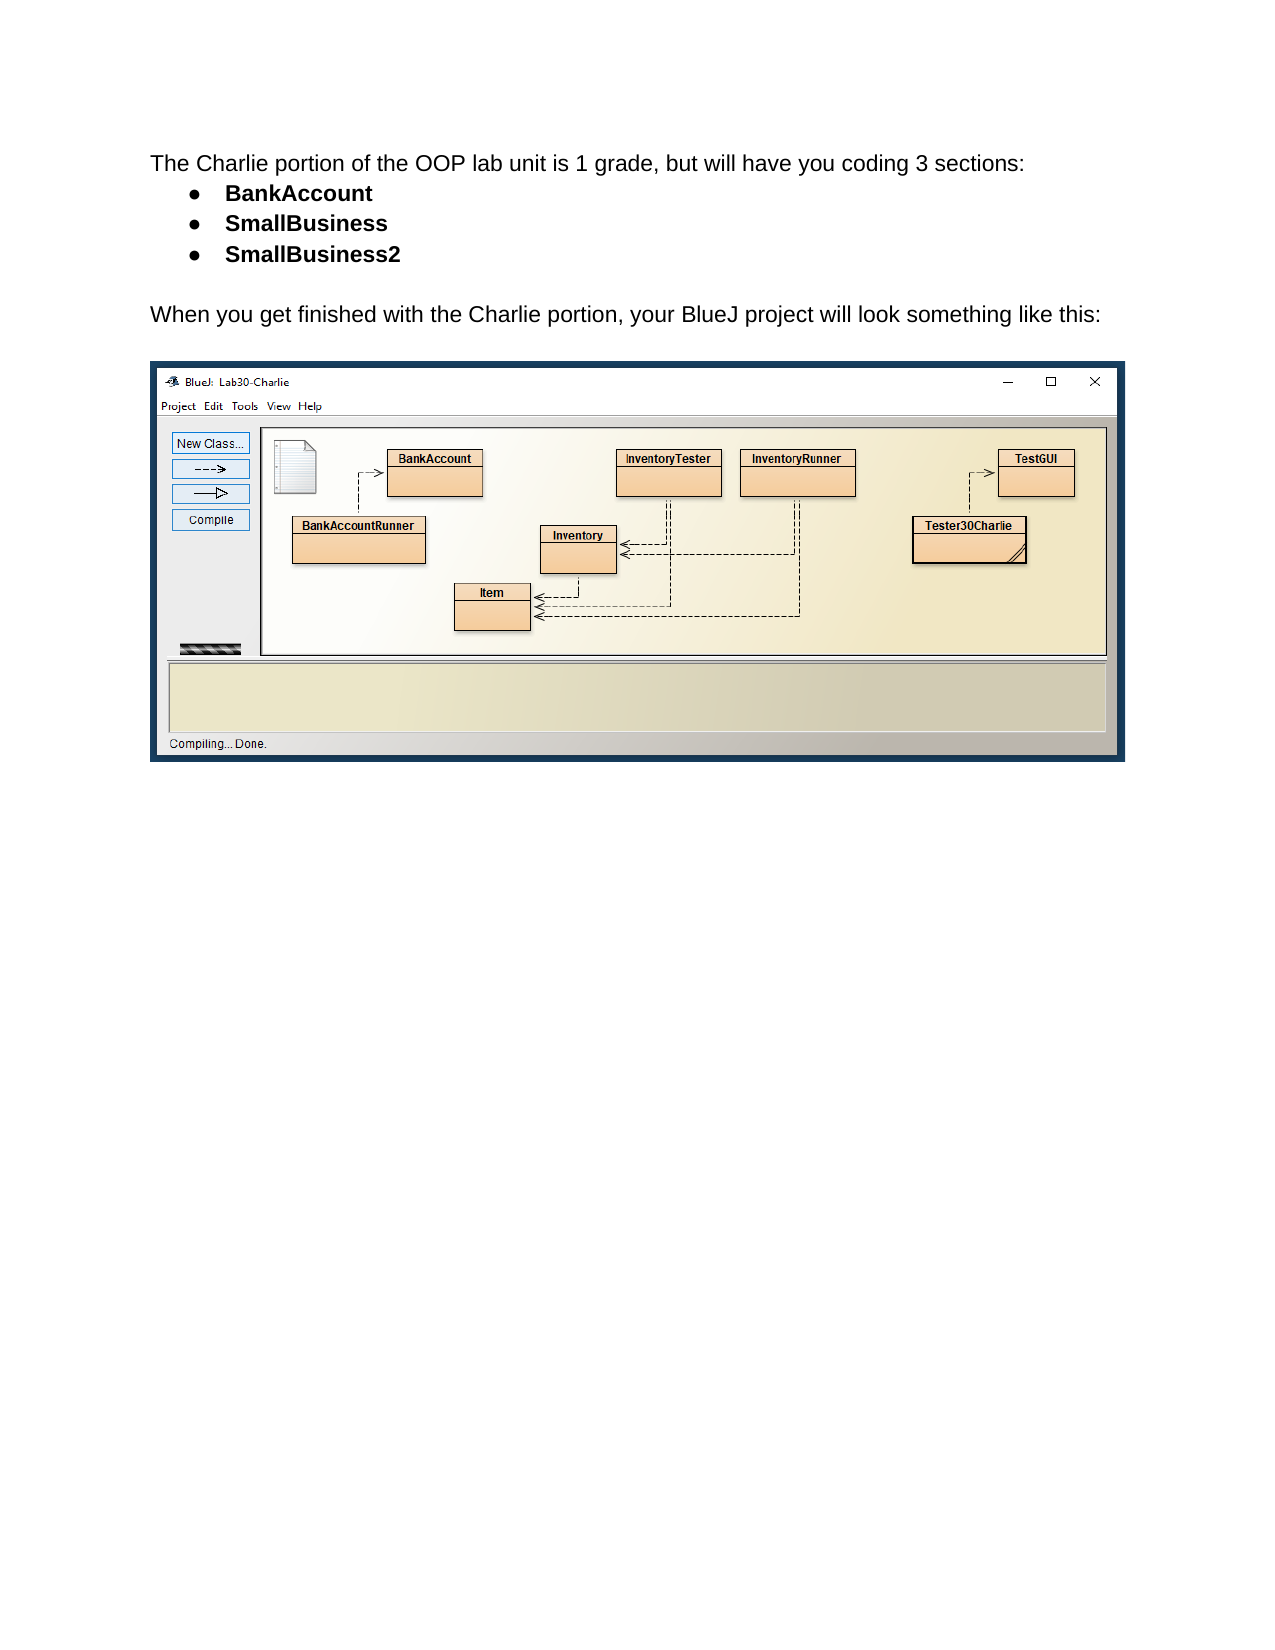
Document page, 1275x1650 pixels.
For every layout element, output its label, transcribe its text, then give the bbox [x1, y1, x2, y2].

text The Charlie portion of the OOP lab unit is 1 grade, but will have you coding 3 sections: [150, 150, 1125, 176]
picture [150, 361, 1125, 762]
list SmallBusiness [187, 210, 1125, 237]
list BankAccount [187, 180, 1125, 207]
list SmallBusiness2 [187, 241, 1125, 267]
text When you get finished with the Charlie portion, your BlueJ project will look something like this: [150, 301, 1125, 327]
